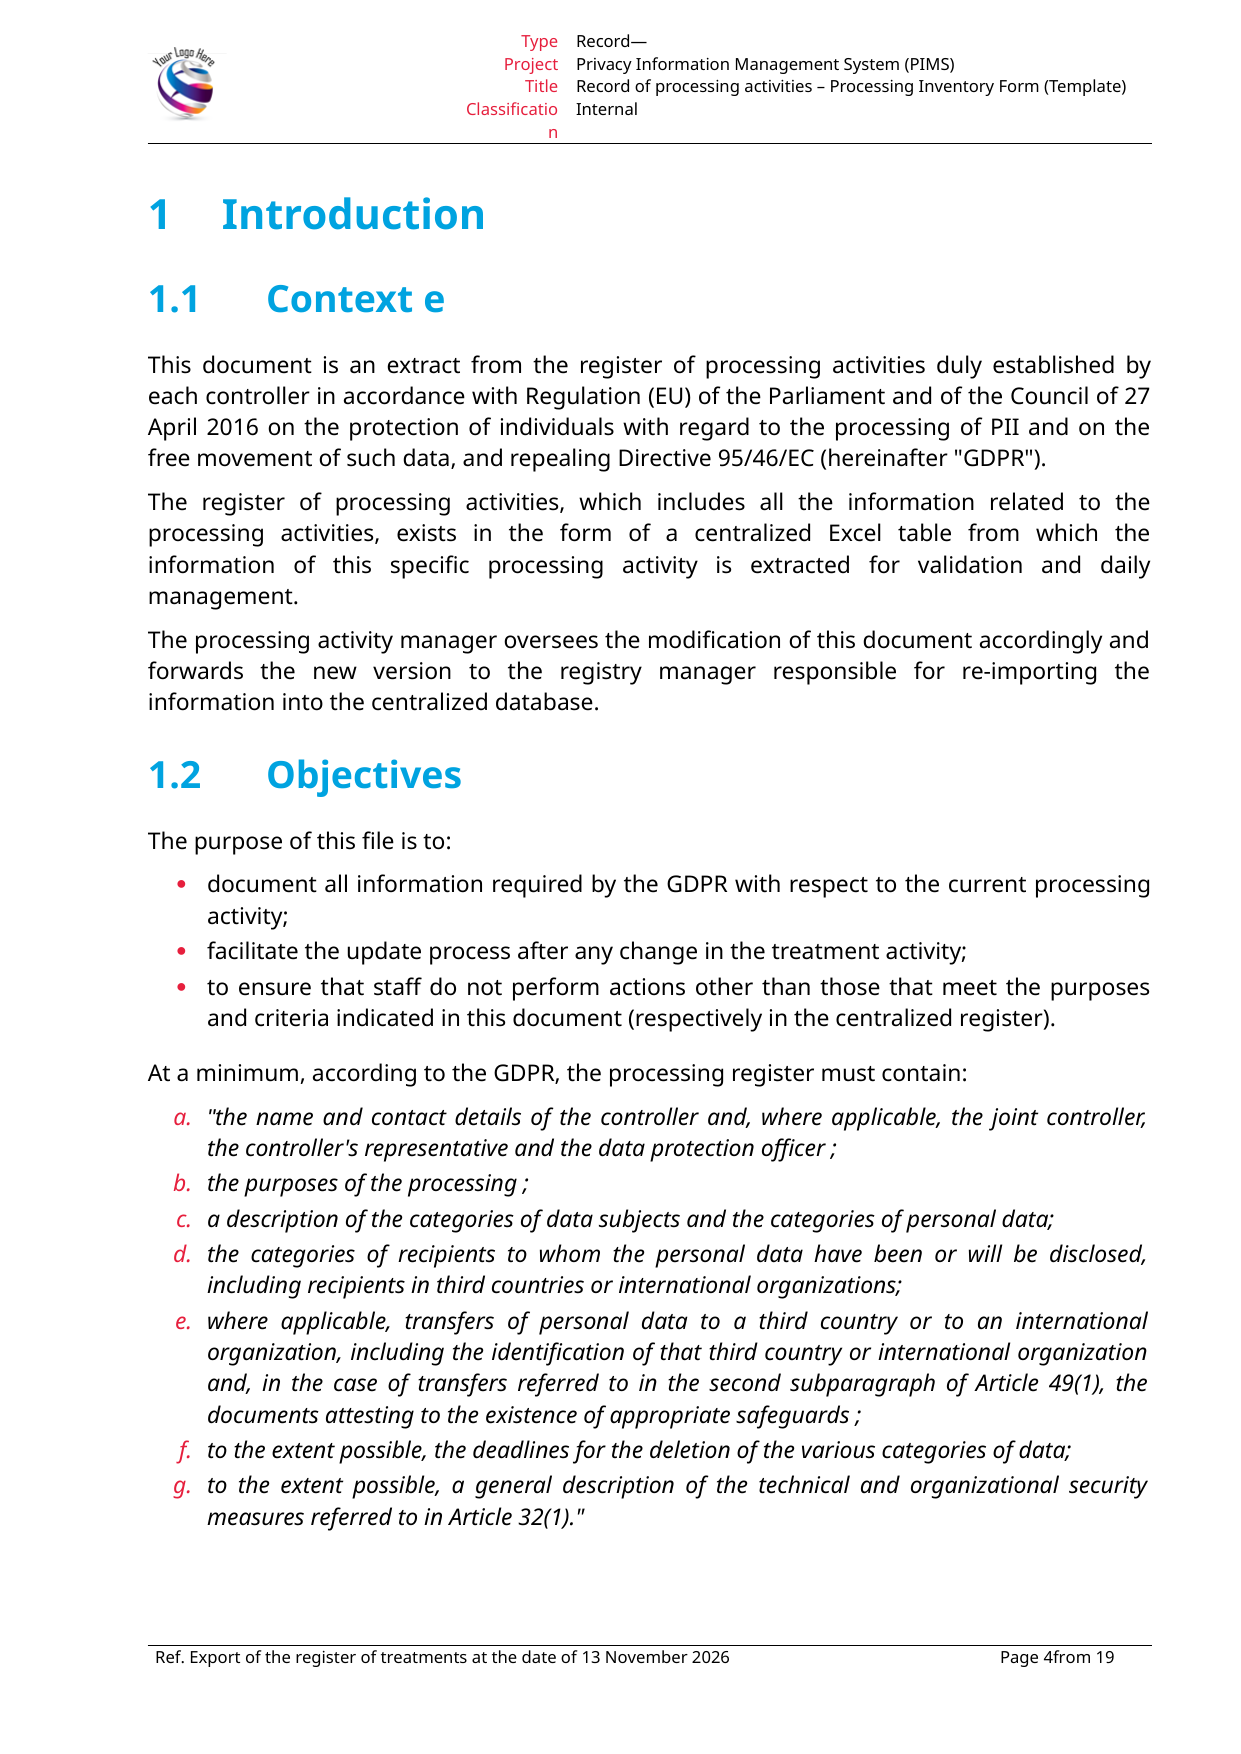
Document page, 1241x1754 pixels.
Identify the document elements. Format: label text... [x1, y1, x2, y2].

text The processing activity manager oversees the modification of this document accordingly and forwards the new version to the registry manager responsible for re-importing the information into the centralized database. [148, 623, 1152, 717]
subtitle Objectives [148, 748, 1152, 799]
text The register of processing activities, which includes all the information related to the processing activities, exists in the form of a centralized Excel table from which the information of this specific processing activity is extracted for validation and daily management. [148, 486, 1152, 611]
text The purpose of this file is to: [148, 824, 1152, 856]
text facilitate the update process after any change in the treatment activity; [177, 935, 1152, 966]
text document all information required by the GDPR with respect to the current processing activity; [177, 868, 1152, 931]
subtitle Introduction [148, 184, 1152, 241]
text to ensure that staff do not perform actions other than those that meet the purposes and criteria indicated in this document (respectively in the centralized register). [177, 970, 1152, 1033]
text a description of the categories of data subjects and the categories of personal data; [192, 1203, 1152, 1234]
picture [147, 47, 227, 126]
text At a minimum, according to the GDPR, the processing register must contain: [148, 1057, 1152, 1088]
subtitle Context e [148, 272, 1152, 323]
text to the extent possible, a general description of the technical and organizational security measures referred to in Article 32(1)." [192, 1469, 1152, 1532]
text to the extent possible, the deadlines for the deletion of the various categories of data; [192, 1434, 1152, 1465]
text where applicable, transfers of personal data to a third country or to an international organization, including the identification of that third country or international organization and, in the case of transfers referred to in the second subparagraph of Article 49(1), the documents attesting to the existence of appropriate safeguards ; [192, 1305, 1152, 1430]
text This document is an extract from the register of processing activities duly established by each controller in accordance with Regulation (EU) of the Parliament and of the Council of 27 April 2016 on the protection of individuals with regard to the processing of PII and on the free movement of such data, and repealing Directive 95/46/EC (hereinafter "GDPR"). [148, 348, 1152, 473]
text "the name and contact details of the controller and, where applicable, the joint controller, the controller's representative and the data protection officer ; [192, 1101, 1152, 1163]
text the categories of recipients to whom the personal data have been or will be disclosed, including recipients in third countries or international organizations; [192, 1238, 1152, 1301]
text the purposes of the processing ; [192, 1167, 1152, 1199]
